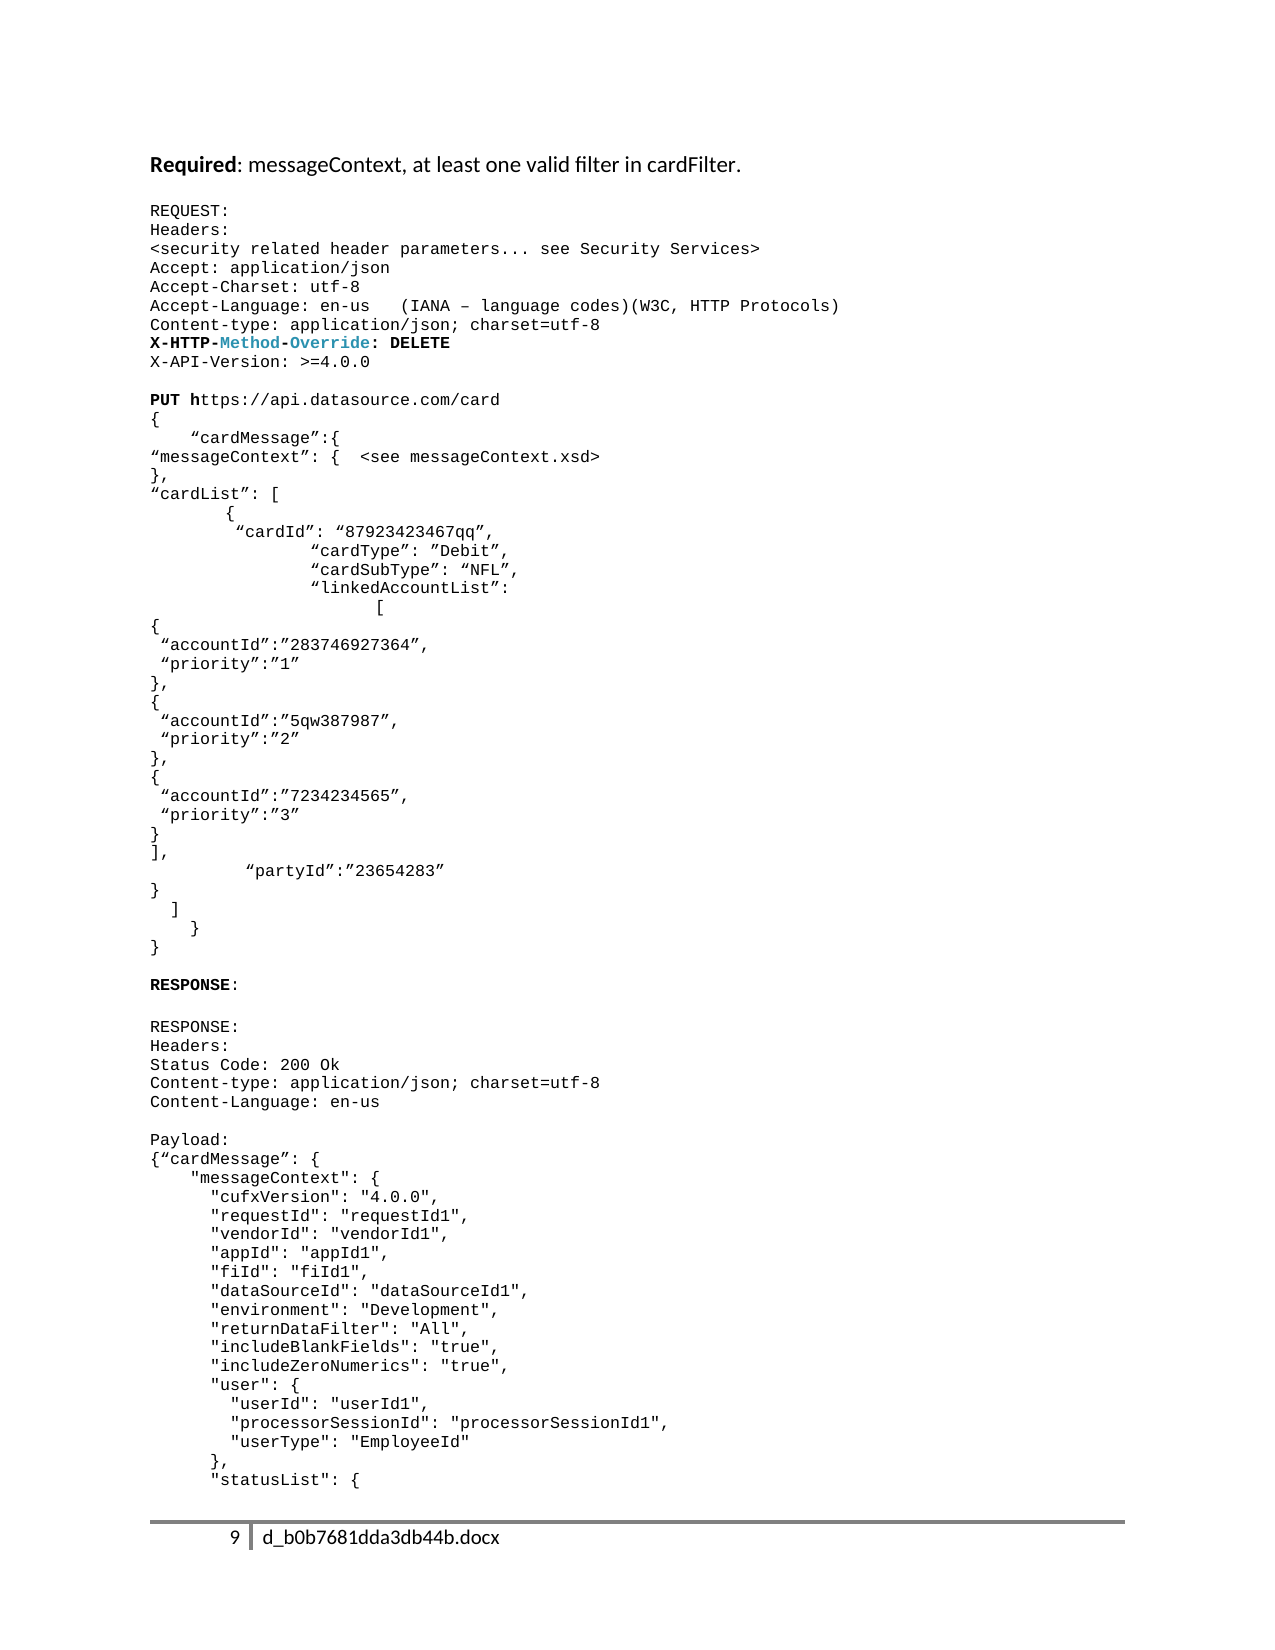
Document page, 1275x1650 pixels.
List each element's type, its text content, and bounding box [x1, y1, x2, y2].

text "vendorId": "vendorId1", [150, 1226, 1125, 1245]
text "user": { [150, 1377, 1125, 1396]
text “messageContext”: { <see messageContext.xsd> [150, 448, 1125, 467]
text "requestId": "requestId1", [150, 1207, 1125, 1226]
text "includeZeroNumerics": "true", [150, 1358, 1125, 1377]
text "fiId": "fiId1", [150, 1264, 1125, 1282]
text { [150, 693, 1125, 712]
text "environment": "Development", [150, 1301, 1125, 1320]
text <security related header parameters... see Security Services> [150, 241, 1125, 259]
text “cardMessage”:{ [150, 429, 1125, 448]
text Payload: [150, 1132, 1125, 1151]
text { [150, 410, 1125, 429]
text }, [150, 1452, 1125, 1471]
text "includeBlankFields": "true", [150, 1339, 1125, 1358]
text } [150, 919, 1125, 938]
text } [150, 882, 1125, 901]
text “priority”:”3” [150, 806, 1125, 825]
text Content-type: application/json; charset=utf-8 [150, 1075, 1125, 1094]
text { [150, 618, 1125, 637]
text REQUEST: [150, 203, 1125, 222]
text “accountId”:”7234234565”, [150, 787, 1125, 806]
text Content-type: application/json; charset=utf-8 [150, 316, 1125, 335]
text RESPONSE: [150, 1018, 1125, 1037]
text PUT https://api.datasource.com/card [150, 392, 1125, 410]
text RESPONSE: [150, 976, 1125, 995]
text “linkedAccountList”: [150, 580, 1125, 599]
text “partyId”:”23654283” [150, 863, 1125, 882]
text ] [150, 901, 1125, 919]
text X-HTTP-Method-Override: DELETE [150, 335, 1125, 354]
text Accept-Charset: utf-8 [150, 278, 1125, 297]
text }, [150, 674, 1125, 693]
text “cardType”: ”Debit”, [225, 542, 1125, 561]
text } [150, 825, 1125, 844]
text {“cardMessage”: { [150, 1151, 1125, 1169]
text “cardList”: [ [150, 486, 1125, 505]
text { [150, 769, 1125, 787]
text "appId": "appId1", [150, 1245, 1125, 1264]
text "returnDataFilter": "All", [150, 1320, 1125, 1339]
text “accountId”:”283746927364”, [150, 637, 1125, 656]
text "statusList": { [150, 1471, 1125, 1490]
text "userId": "userId1", [150, 1396, 1125, 1414]
text "processorSessionId": "processorSessionId1", [150, 1414, 1125, 1433]
text "cufxVersion": "4.0.0", [150, 1188, 1125, 1207]
text X-API-Version: >=4.0.0 [150, 354, 1125, 373]
text "dataSourceId": "dataSourceId1", [150, 1282, 1125, 1301]
text Headers: [150, 1037, 1125, 1056]
text "userType": "EmployeeId" [150, 1433, 1125, 1452]
text "messageContext": { [150, 1169, 1125, 1188]
text “priority”:”1” [150, 656, 1125, 674]
text Status Code: 200 Ok [150, 1056, 1125, 1075]
text Required: messageContext, at least one valid filter in cardFilter. [150, 150, 1125, 178]
text [ [300, 599, 1125, 618]
text Headers: [150, 222, 1125, 241]
text ], [150, 844, 1125, 863]
text Accept: application/json [150, 259, 1125, 278]
text }, [150, 467, 1125, 486]
text “priority”:”2” [150, 731, 1125, 750]
text Content-Language: en-us [150, 1094, 1125, 1113]
text { [150, 505, 1125, 523]
text “cardId”: “87923423467qq”, [150, 523, 1125, 542]
text }, [150, 750, 1125, 769]
text “accountId”:”5qw387987”, [150, 712, 1125, 731]
text } [150, 938, 1125, 957]
text “cardSubType”: “NFL”, [300, 561, 1125, 580]
text Accept-Language: en-us (IANA – language codes)(W3C, HTTP Protocols) [150, 297, 1125, 316]
